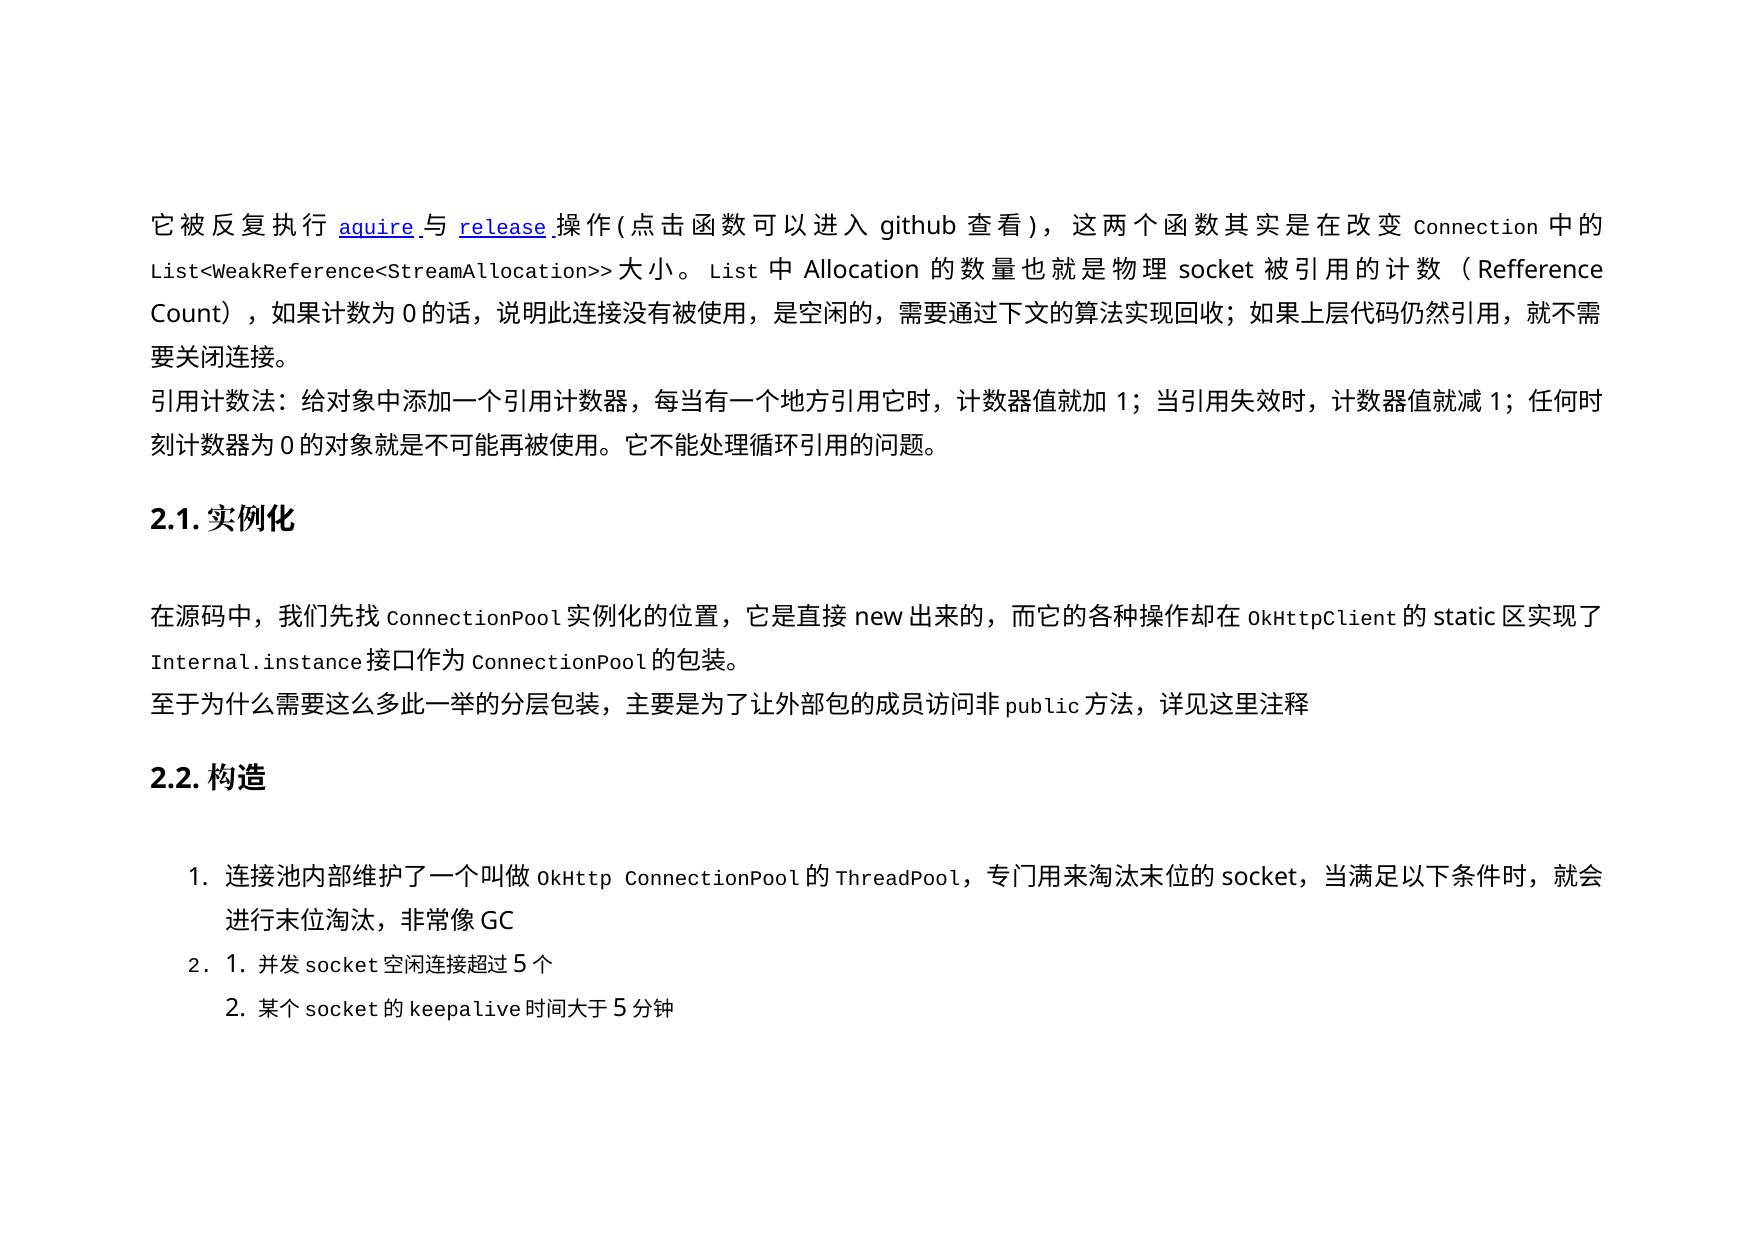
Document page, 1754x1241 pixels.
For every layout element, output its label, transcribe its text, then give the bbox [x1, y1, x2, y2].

subtitle 2.1. 实例化 [150, 495, 1604, 539]
text 在源码中，我们先找ConnectionPool实例化的位置，它是直接new出来的，而它的各种操作却在OkHttpClient的static区实现了Internal.instance接口作为ConnectionPool的包装。 [150, 593, 1604, 681]
subtitle 2.2. 构造 [150, 754, 1604, 798]
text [150, 201, 1604, 378]
text 至于为什么需要这么多此一举的分层包装，主要是为了让外部包的成员访问非public方法，详见这里注释 [150, 681, 1604, 725]
list 连接池内部维护了一个叫做OkHttp ConnectionPool的ThreadPool，专门用来淘汰末位的socket，当满足以下条件时，就会进行末位淘汰，非常像GC [187, 852, 1604, 940]
text 2. 某个socket的keepalive时间大于5分钟 [225, 984, 1604, 1028]
text 引用计数法：给对象中添加一个引用计数器，每当有一个地方引用它时，计数器值就加1；当引用失效时，计数器值就减1；任何时刻计数器为0的对象就是不可能再被使用。它不能处理循环引用的问题。 [150, 378, 1604, 466]
list 1. 并发socket空闲连接超过5个 [187, 940, 1604, 984]
